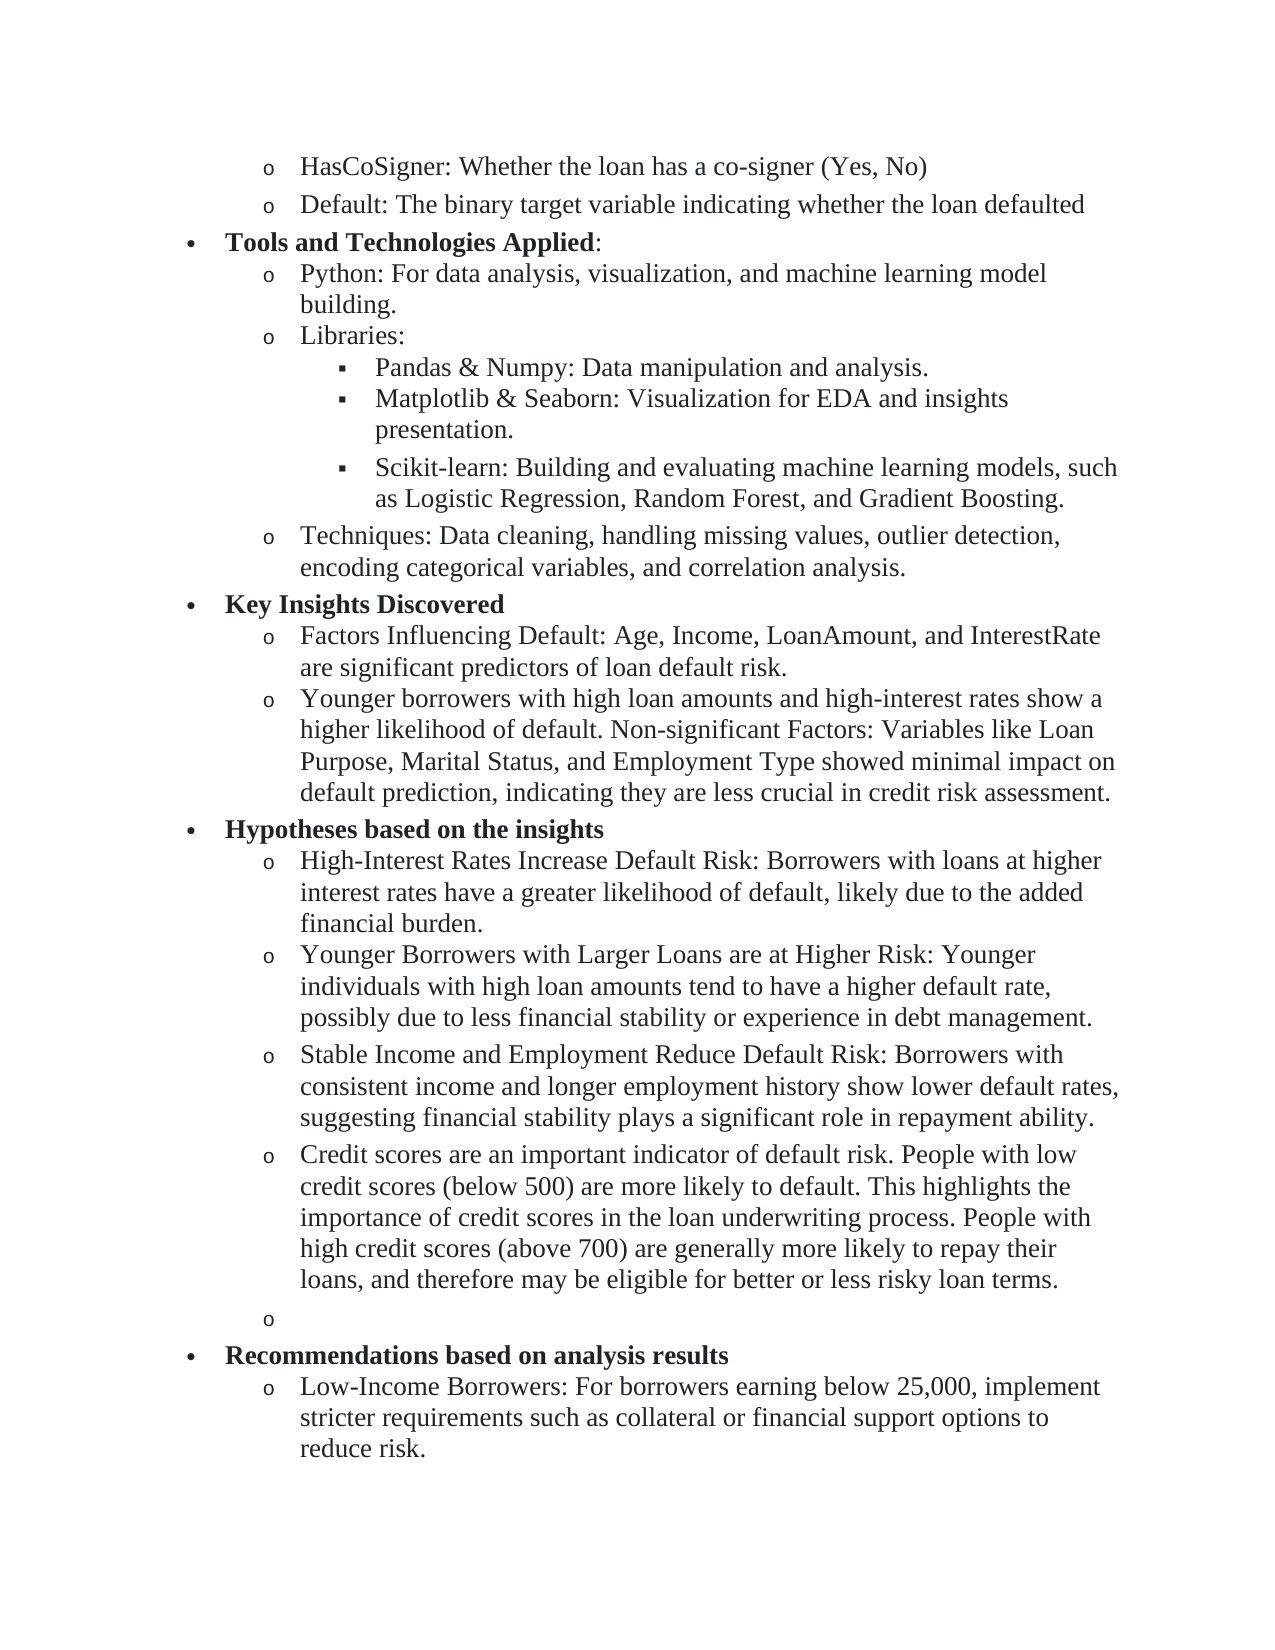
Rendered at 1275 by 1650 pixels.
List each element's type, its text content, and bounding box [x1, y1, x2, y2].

list Recommendations based on analysis results [187, 1339, 1125, 1370]
list Techniques: Data cleaning, handling missing values, outlier detection, encoding categorical variables, and correlation analysis. [262, 519, 1125, 582]
list Pandas & Numpy: Data manipulation and analysis. [337, 351, 1125, 382]
list Younger Borrowers with Larger Loans are at Higher Risk: Younger individuals with high loan amounts tend to have a higher default rate, possibly due to less financial stability or experience in debt management. [262, 938, 1125, 1032]
list Scikit-learn: Building and evaluating machine learning models, such as Logistic Regression, Random Forest, and Gradient Boosting. [337, 451, 1125, 513]
list Python: For data analysis, visualization, and machine learning model building. [262, 257, 1125, 319]
list Stable Income and Employment Reduce Default Risk: Borrowers with consistent income and longer employment history show lower default rates, suggesting financial stability plays a significant role in repayment ability. [262, 1038, 1125, 1132]
list Tools and Technologies Applied: [187, 226, 1125, 257]
list Key Insights Discovered [187, 588, 1125, 619]
list Credit scores are an important indicator of default risk. People with low credit scores (below 500) are more likely to default. This highlights the importance of credit scores in the loan underwriting process. People with high credit scores (above 700) are generally more likely to repay their loans, and therefore may be eligible for better or less risky loan terms. [262, 1138, 1125, 1295]
list Libraries: [262, 319, 1125, 351]
list Factors Influencing Default: Age, Income, LoanAmount, and InterestRate are significant predictors of loan default risk. [262, 619, 1125, 682]
list Default: The binary target variable indicating whether the loan defaulted [262, 188, 1125, 219]
list Younger borrowers with high loan amounts and high-interest rates show a higher likelihood of default. Non-significant Factors: Variables like Loan Purpose, Marital Status, and Employment Type showed minimal impact on default prediction, indicating they are less crucial in credit risk assessment. [262, 682, 1125, 807]
list High-Interest Rates Increase Default Risk: Borrowers with loans at higher interest rates have a greater likelihood of default, likely due to the added financial burden. [262, 844, 1125, 938]
list HasCoSigner: Whether the loan has a co-signer (Yes, No) [262, 150, 1125, 182]
list Hypotheses based on the insights [187, 813, 1125, 844]
list Low-Income Borrowers: For borrowers earning below 25,000, implement stricter requirements such as collateral or financial support options to reduce risk. [262, 1370, 1125, 1464]
list Matplotlib & Seaborn: Visualization for EDA and insights presentation. [337, 382, 1125, 444]
